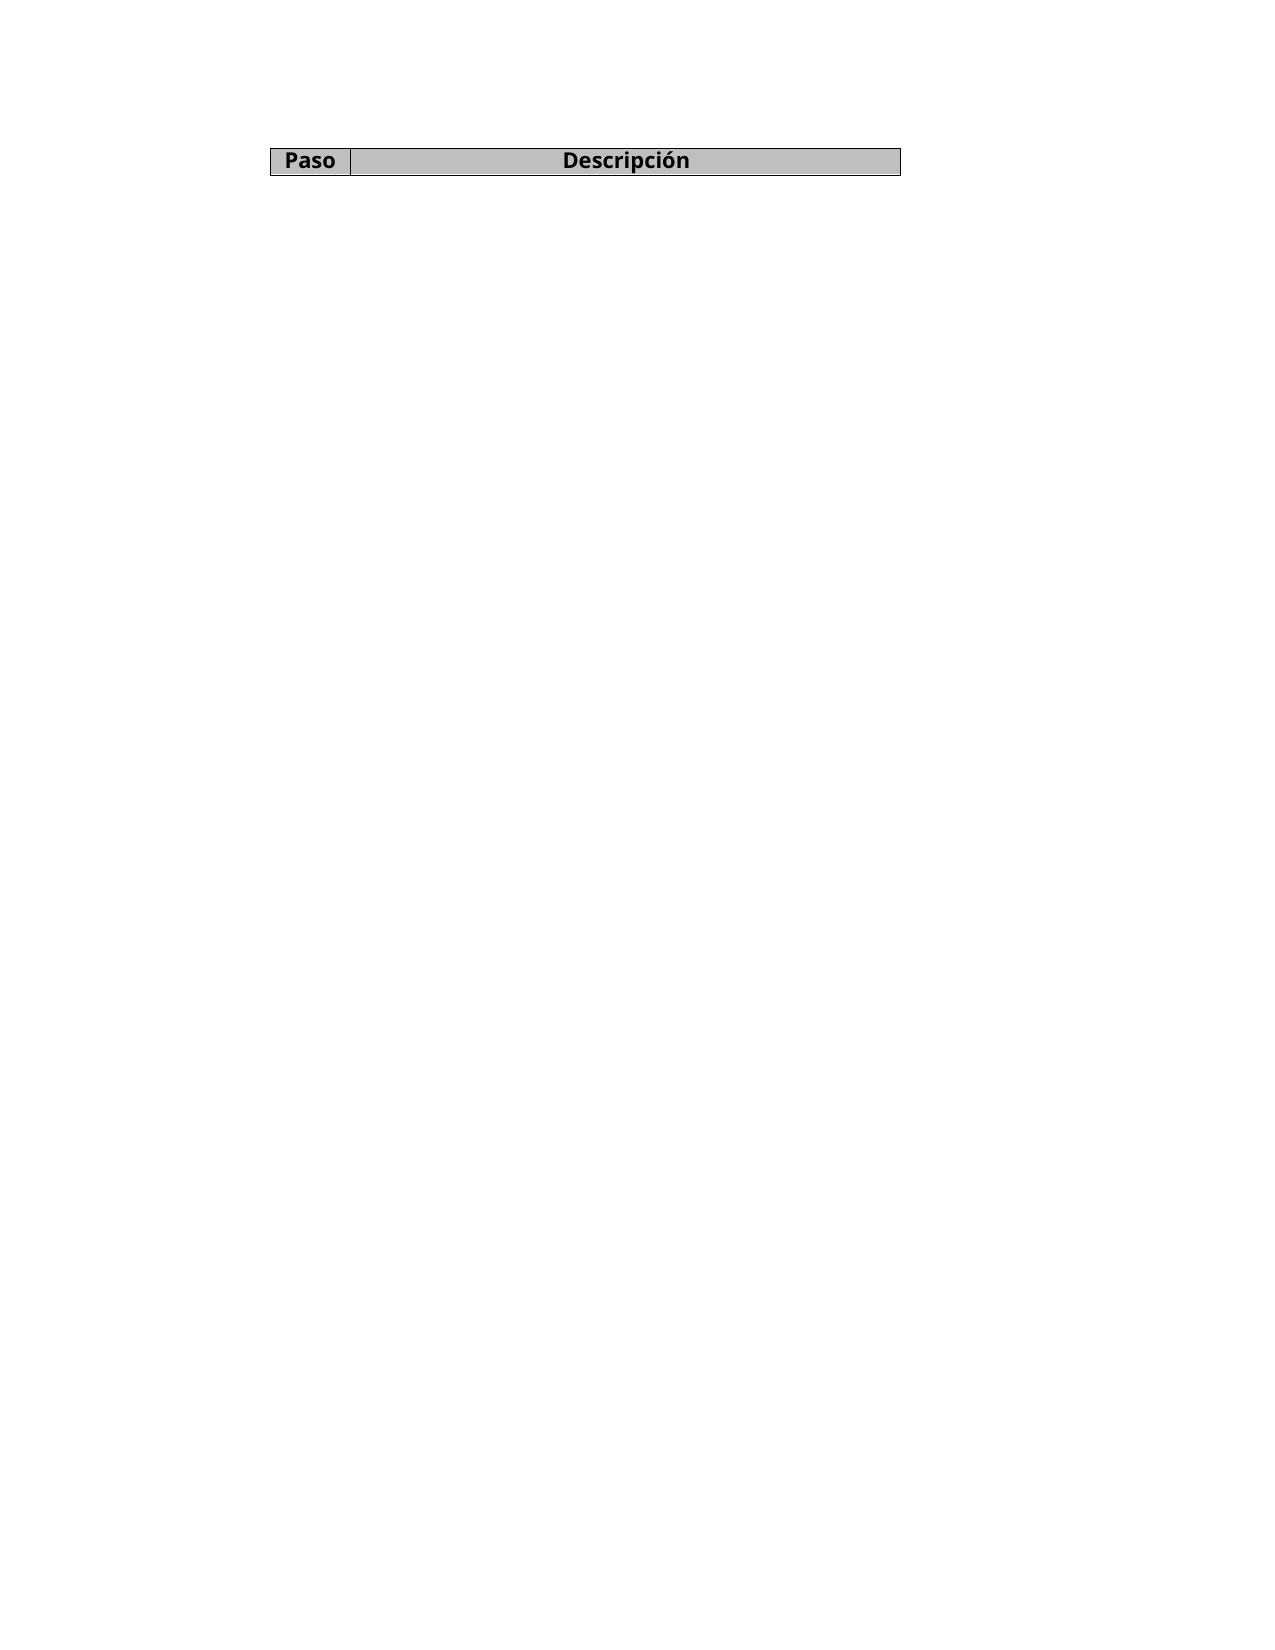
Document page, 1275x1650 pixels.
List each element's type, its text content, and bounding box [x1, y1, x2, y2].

table_header Paso [271, 149, 350, 174]
table_header Descripción [351, 149, 900, 174]
